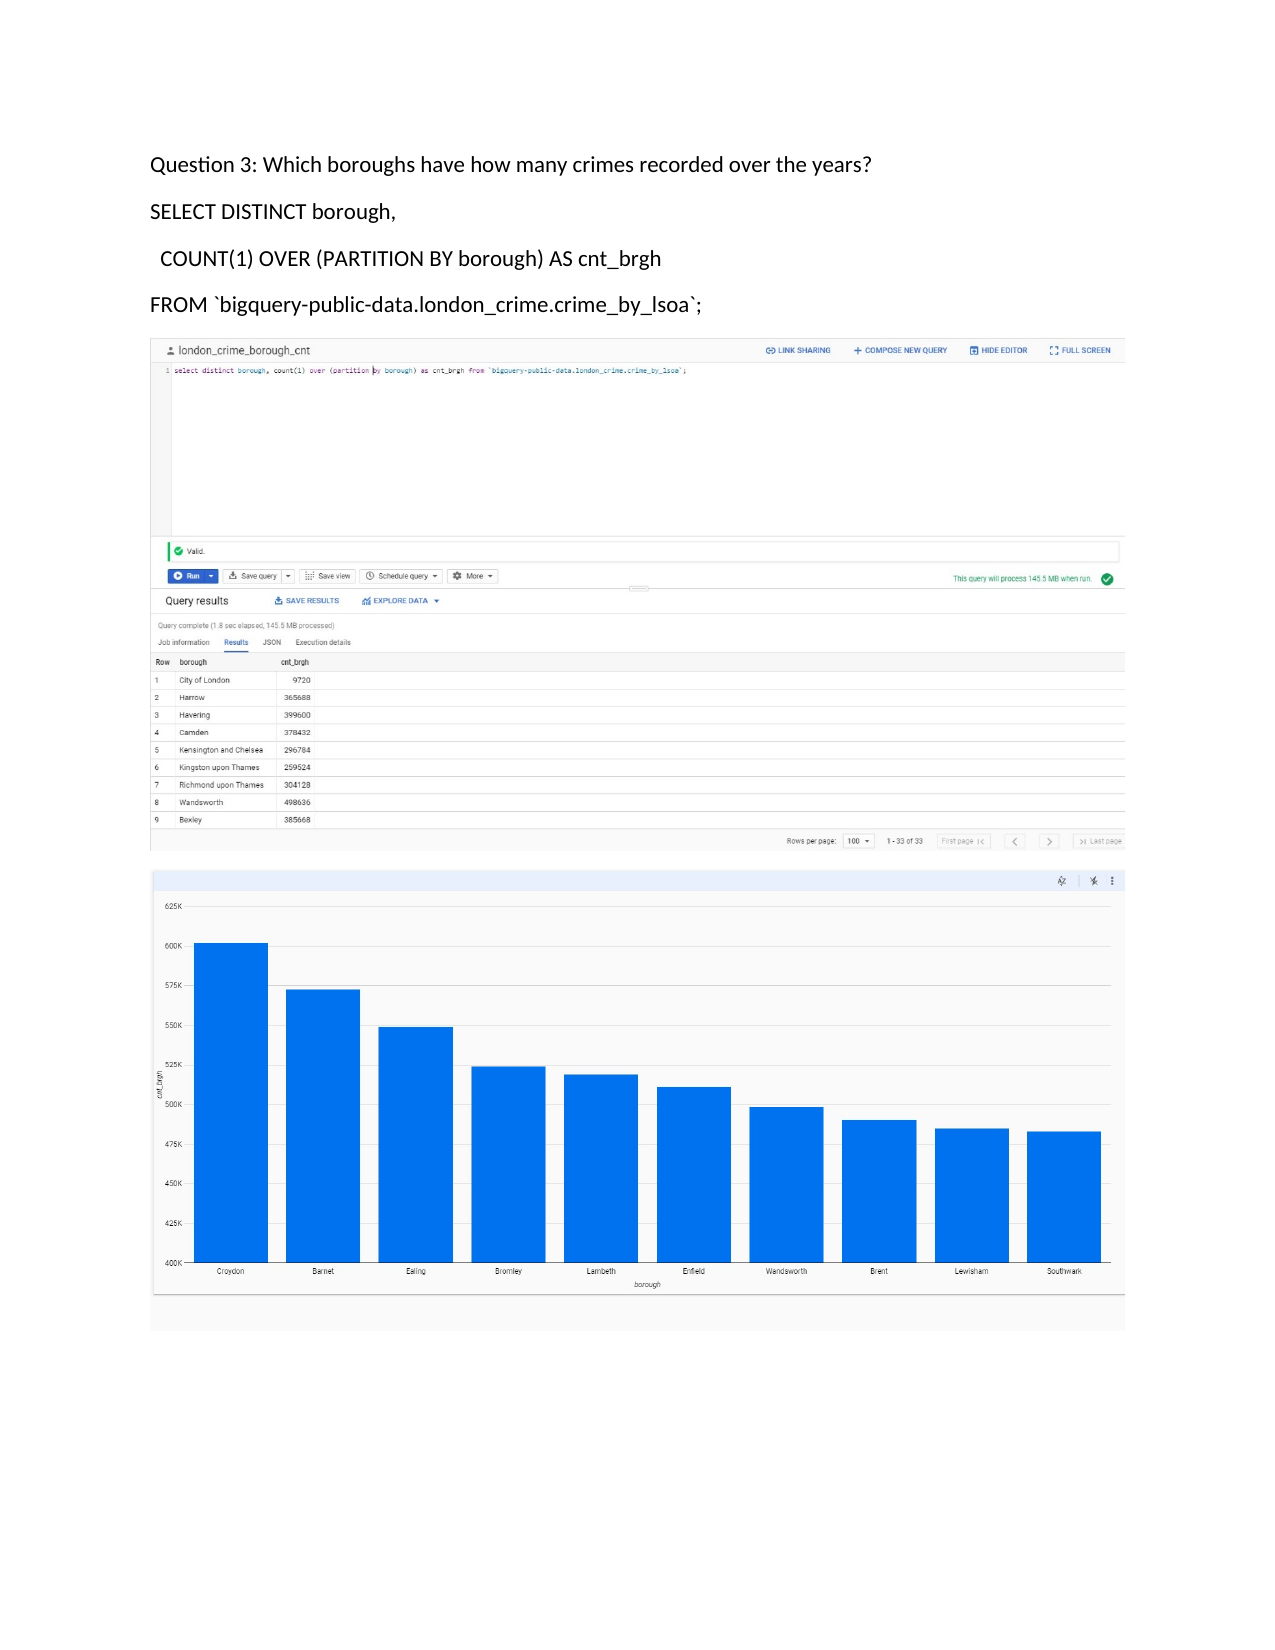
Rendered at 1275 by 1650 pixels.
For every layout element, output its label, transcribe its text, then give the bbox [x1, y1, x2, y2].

text SELECT DISTINCT borough, [150, 197, 1125, 225]
text COUNT(1) OVER (PARTITION BY borough) AS cnt_brgh [150, 244, 1125, 272]
picture [150, 869, 1125, 1331]
text Question 3: Which boroughs have how many crimes recorded over the years? [150, 150, 1125, 178]
picture [150, 337, 1125, 851]
text FROM `bigquery-public-data.london_crime.crime_by_lsoa`; [150, 291, 1125, 319]
